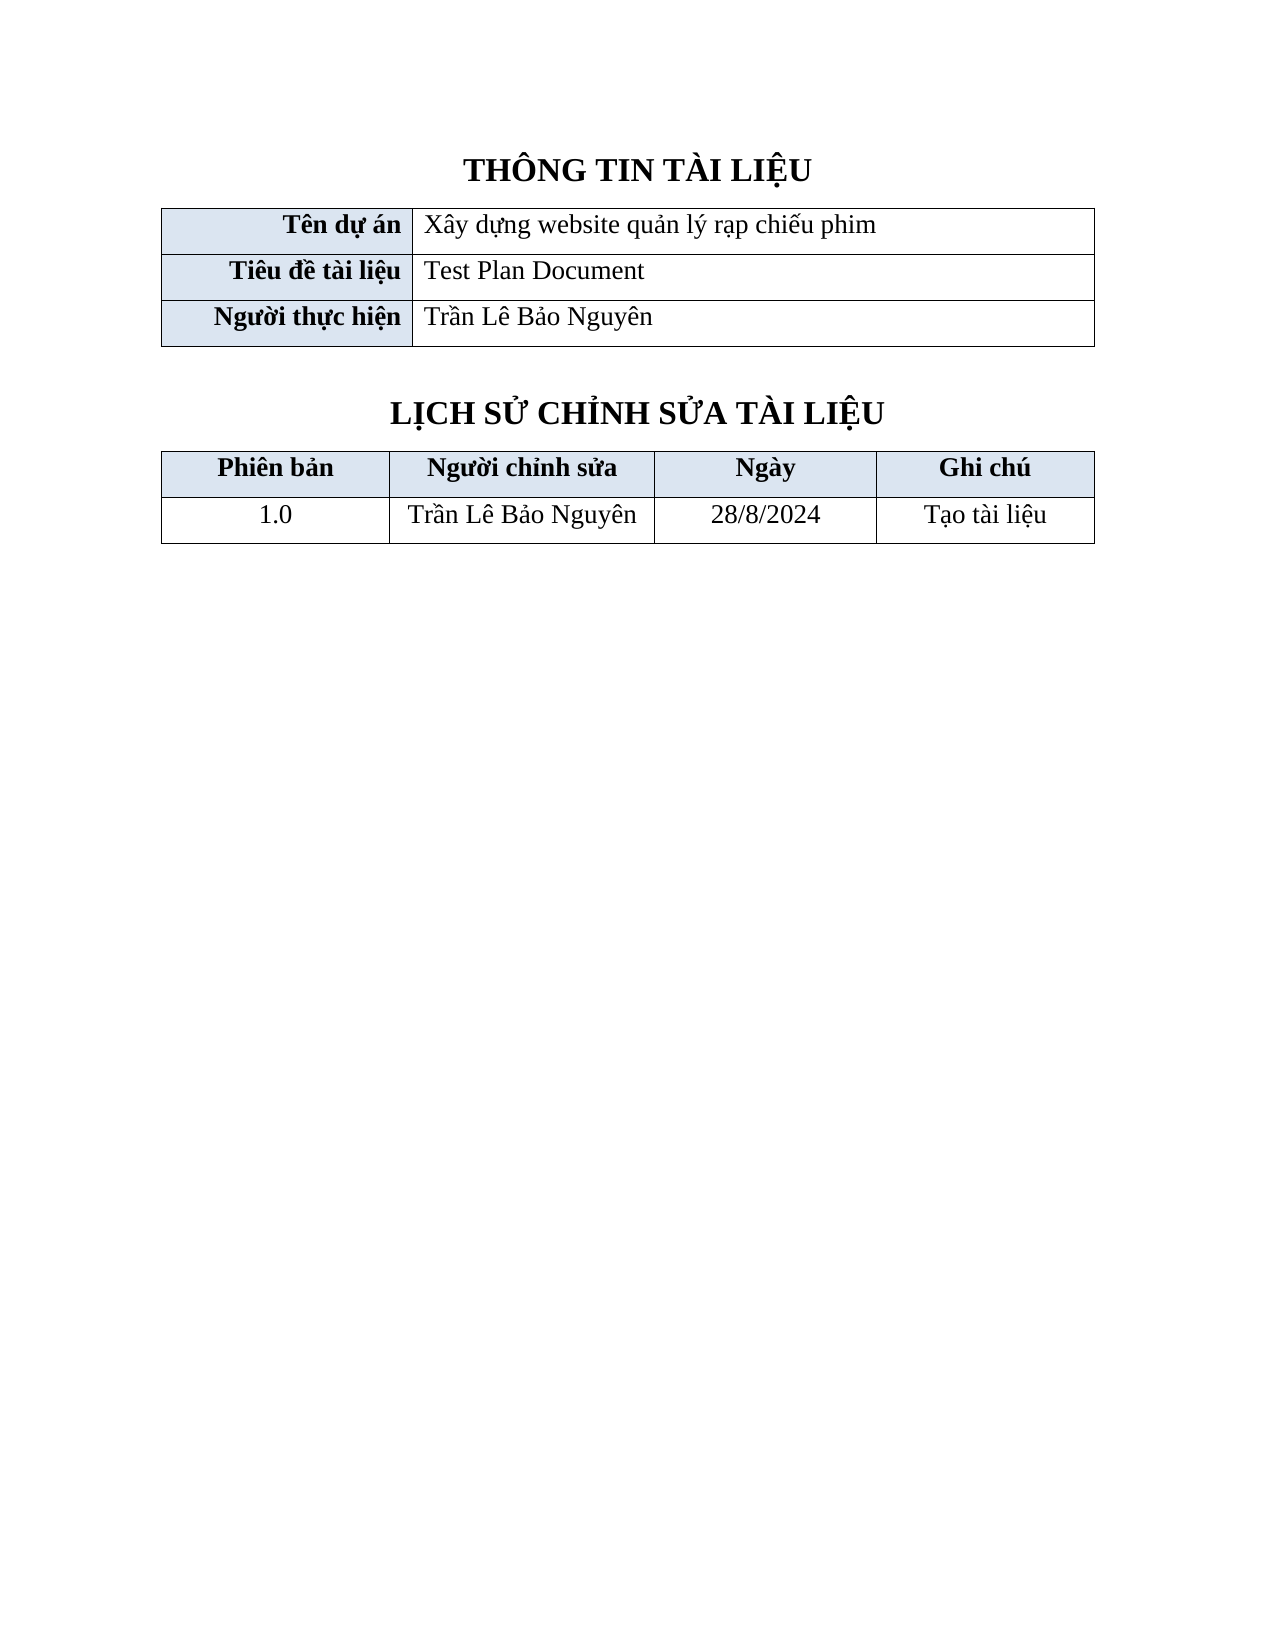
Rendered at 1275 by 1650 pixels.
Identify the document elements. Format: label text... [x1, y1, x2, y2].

text LỊCH SỬ CHỈNH SỬA TÀI LIỆU [150, 393, 1125, 432]
table_cell Trần Lê Bảo Nguyên [390, 498, 654, 543]
table_header Ghi chú [877, 452, 1094, 497]
table_cell Tạo tài liệu [877, 498, 1094, 543]
table_header Ngày [655, 452, 876, 497]
table_cell 28/8/2024 [655, 498, 876, 543]
table_cell 1.0 [162, 498, 389, 543]
table_cell Người thực hiện [162, 301, 412, 346]
text THÔNG TIN TÀI LIỆU [150, 150, 1125, 188]
table_header Xây dựng website quản lý rạp chiếu phim [413, 209, 1094, 254]
table_cell Trần Lê Bảo Nguyên [413, 301, 1094, 346]
table_cell Test Plan Document [413, 255, 1094, 300]
table_header Phiên bản [162, 452, 389, 497]
table_header Tên dự án [162, 209, 412, 254]
table_cell Tiêu đề tài liệu [162, 255, 412, 300]
table_header Người chỉnh sửa [390, 452, 654, 497]
